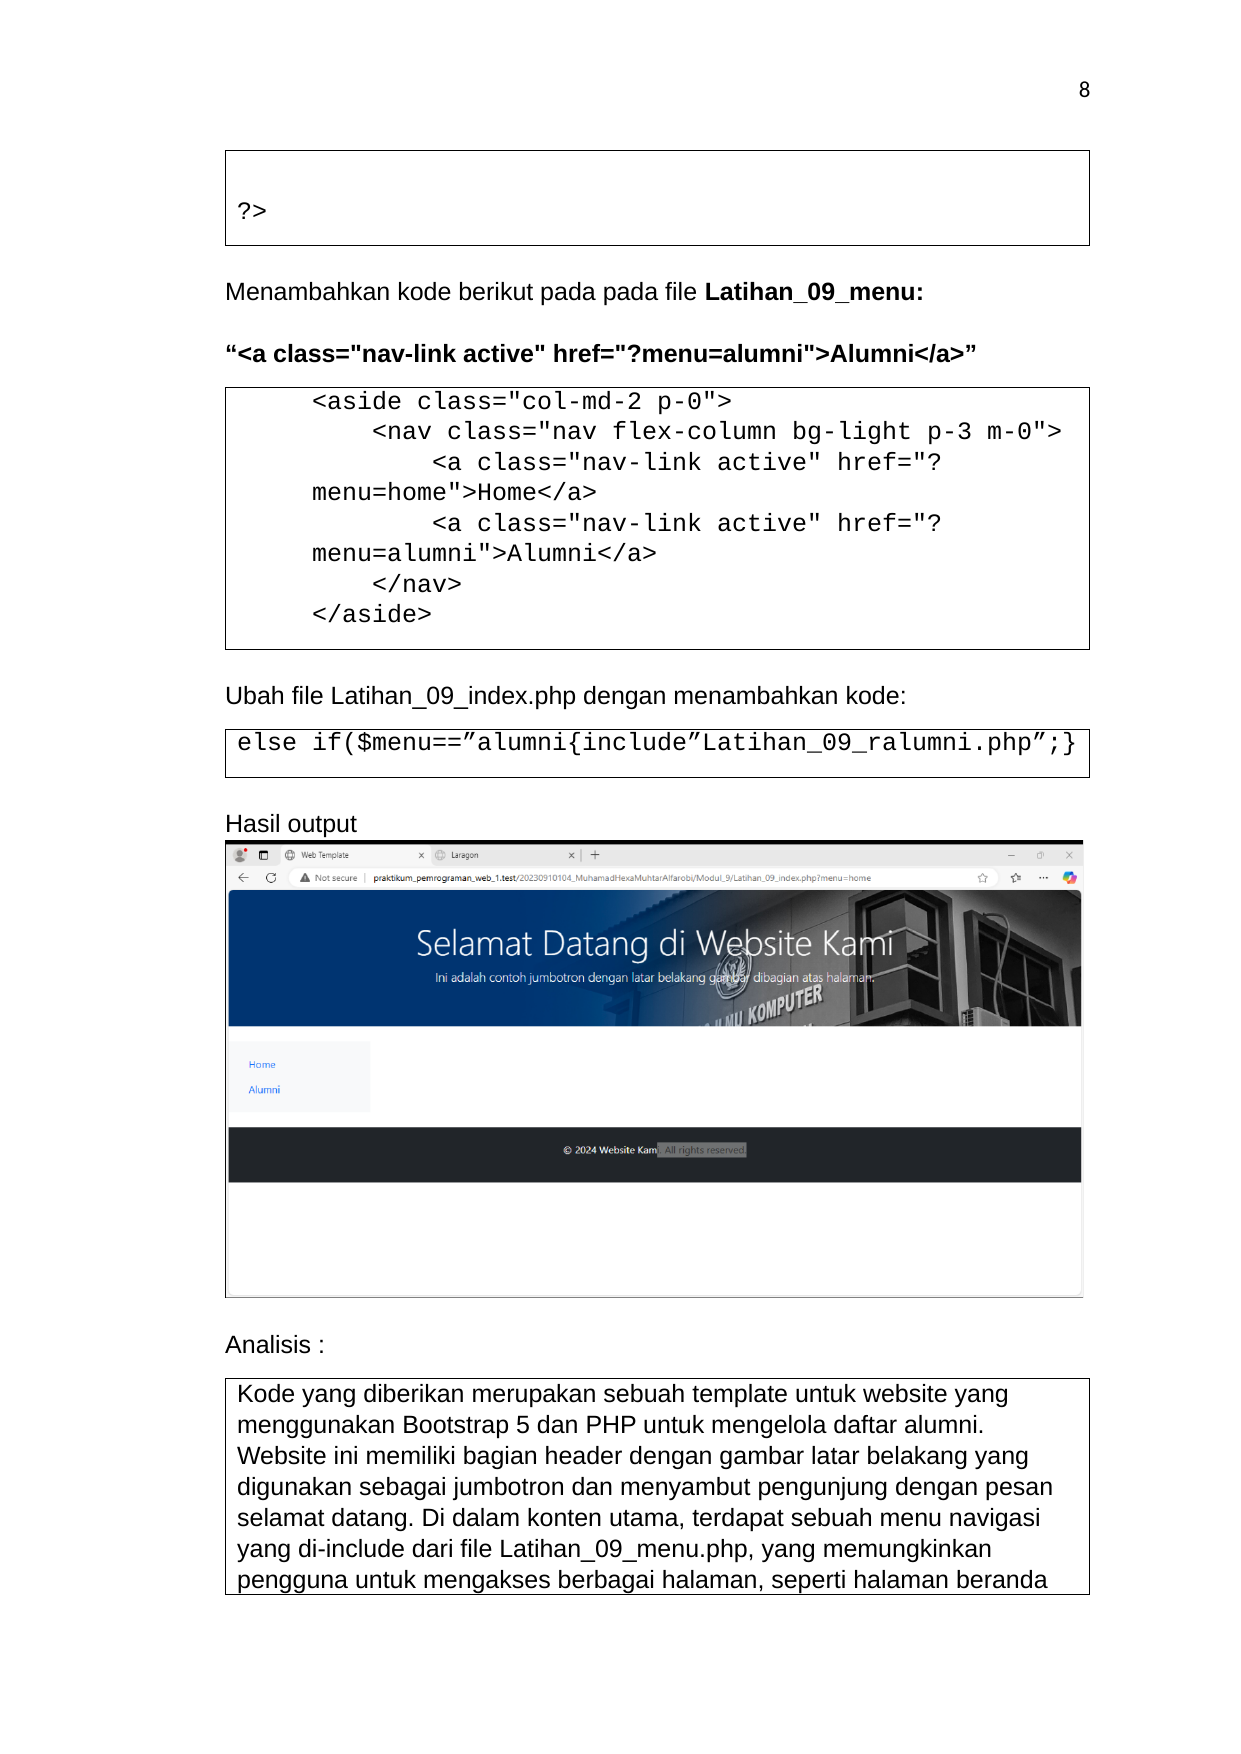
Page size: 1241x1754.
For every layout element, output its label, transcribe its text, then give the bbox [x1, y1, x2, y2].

list Hasil output [225, 809, 1090, 838]
list “<a class="nav-link active" href="?menu=alumni">Alumni</a>” [225, 339, 1090, 368]
table_header <aside class="col-md-2 p-0"> <nav class="nav flex-column bg-light p-3 m-0"> <a class="nav-link active" href="?menu=home">Home</a> <a class="nav-link active" href="?menu=alumni">Alumni</a> </nav> </aside> [226, 388, 1089, 649]
table_header else if($menu==”alumni{include”Latihan_09_ralumni.php”;} [226, 730, 1089, 777]
list Ubah file Latihan_09_index.php dengan menambahkan kode: [225, 681, 1090, 710]
list Menambahkan kode berikut pada pada file Latihan_09_menu: [225, 277, 1090, 306]
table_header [226, 1379, 1089, 1594]
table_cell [226, 151, 1089, 245]
picture [225, 840, 1084, 1298]
list Analisis : [225, 1331, 1090, 1359]
